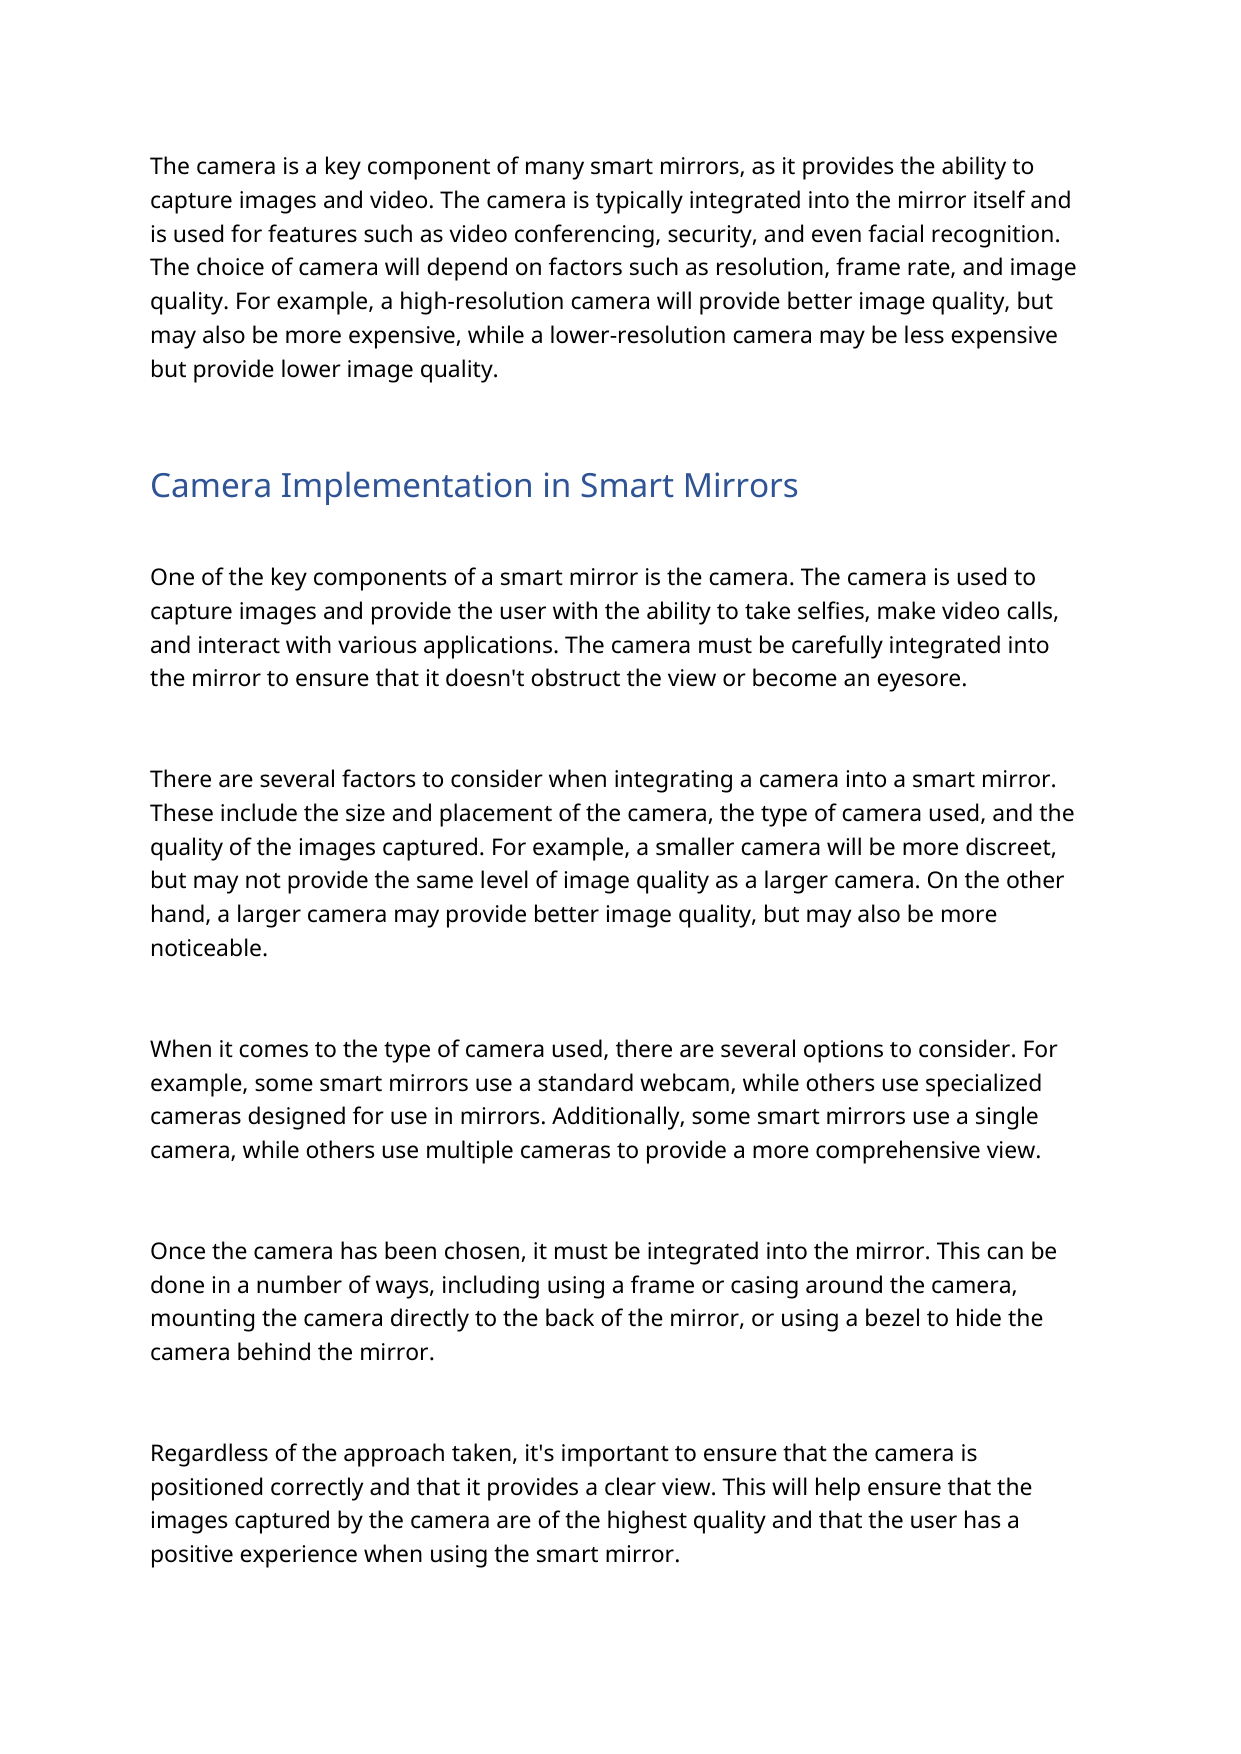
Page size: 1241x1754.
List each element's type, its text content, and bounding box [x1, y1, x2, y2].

text Regardless of the approach taken, it's important to ensure that the camera is positioned correctly and that it provides a clear view. This will help ensure that the images captured by the camera are of the highest quality and that the user has a positive experience when using the smart mirror. [150, 1437, 1090, 1569]
text Once the camera has been chosen, it must be integrated into the mirror. This can be done in a number of ways, including using a frame or casing around the camera, mounting the camera directly to the back of the mirror, or using a bezel to hide the camera behind the mirror. [150, 1235, 1090, 1367]
text There are several factors to consider when integrating a camera into a smart mirror. These include the size and placement of the camera, the type of camera used, and the quality of the images captured. For example, a smaller camera will be more discreet, but may not provide the same level of image quality as a larger camera. On the other hand, a larger camera may provide better image quality, but may also be more noticeable. [150, 763, 1090, 963]
text When it comes to the type of camera used, there are several options to consider. For example, some smart mirrors use a standard webcam, while others use specialized cameras designed for use in mirrors. Additionally, some smart mirrors use a single camera, while others use multiple cameras to provide a more comprehensive view. [150, 1033, 1090, 1165]
text The camera is a key component of many smart mirrors, as it provides the ability to capture images and video. The camera is typically integrated into the mirror itself and is used for features such as video conferencing, security, and even facial recognition. The choice of camera will depend on factors such as resolution, frame rate, and image quality. For example, a high-resolution camera will provide better image quality, but may also be more expensive, while a lower-resolution camera may be less expensive but provide lower image quality. [150, 150, 1090, 384]
subtitle Camera Implementation in Smart Mirrors [150, 462, 1090, 507]
text One of the key components of a smart mirror is the camera. The camera is used to capture images and provide the user with the ability to take selfies, make video calls, and interact with various applications. The camera must be carefully integrated into the mirror to ensure that it doesn't obstruct the view or become an eyesore. [150, 561, 1090, 693]
